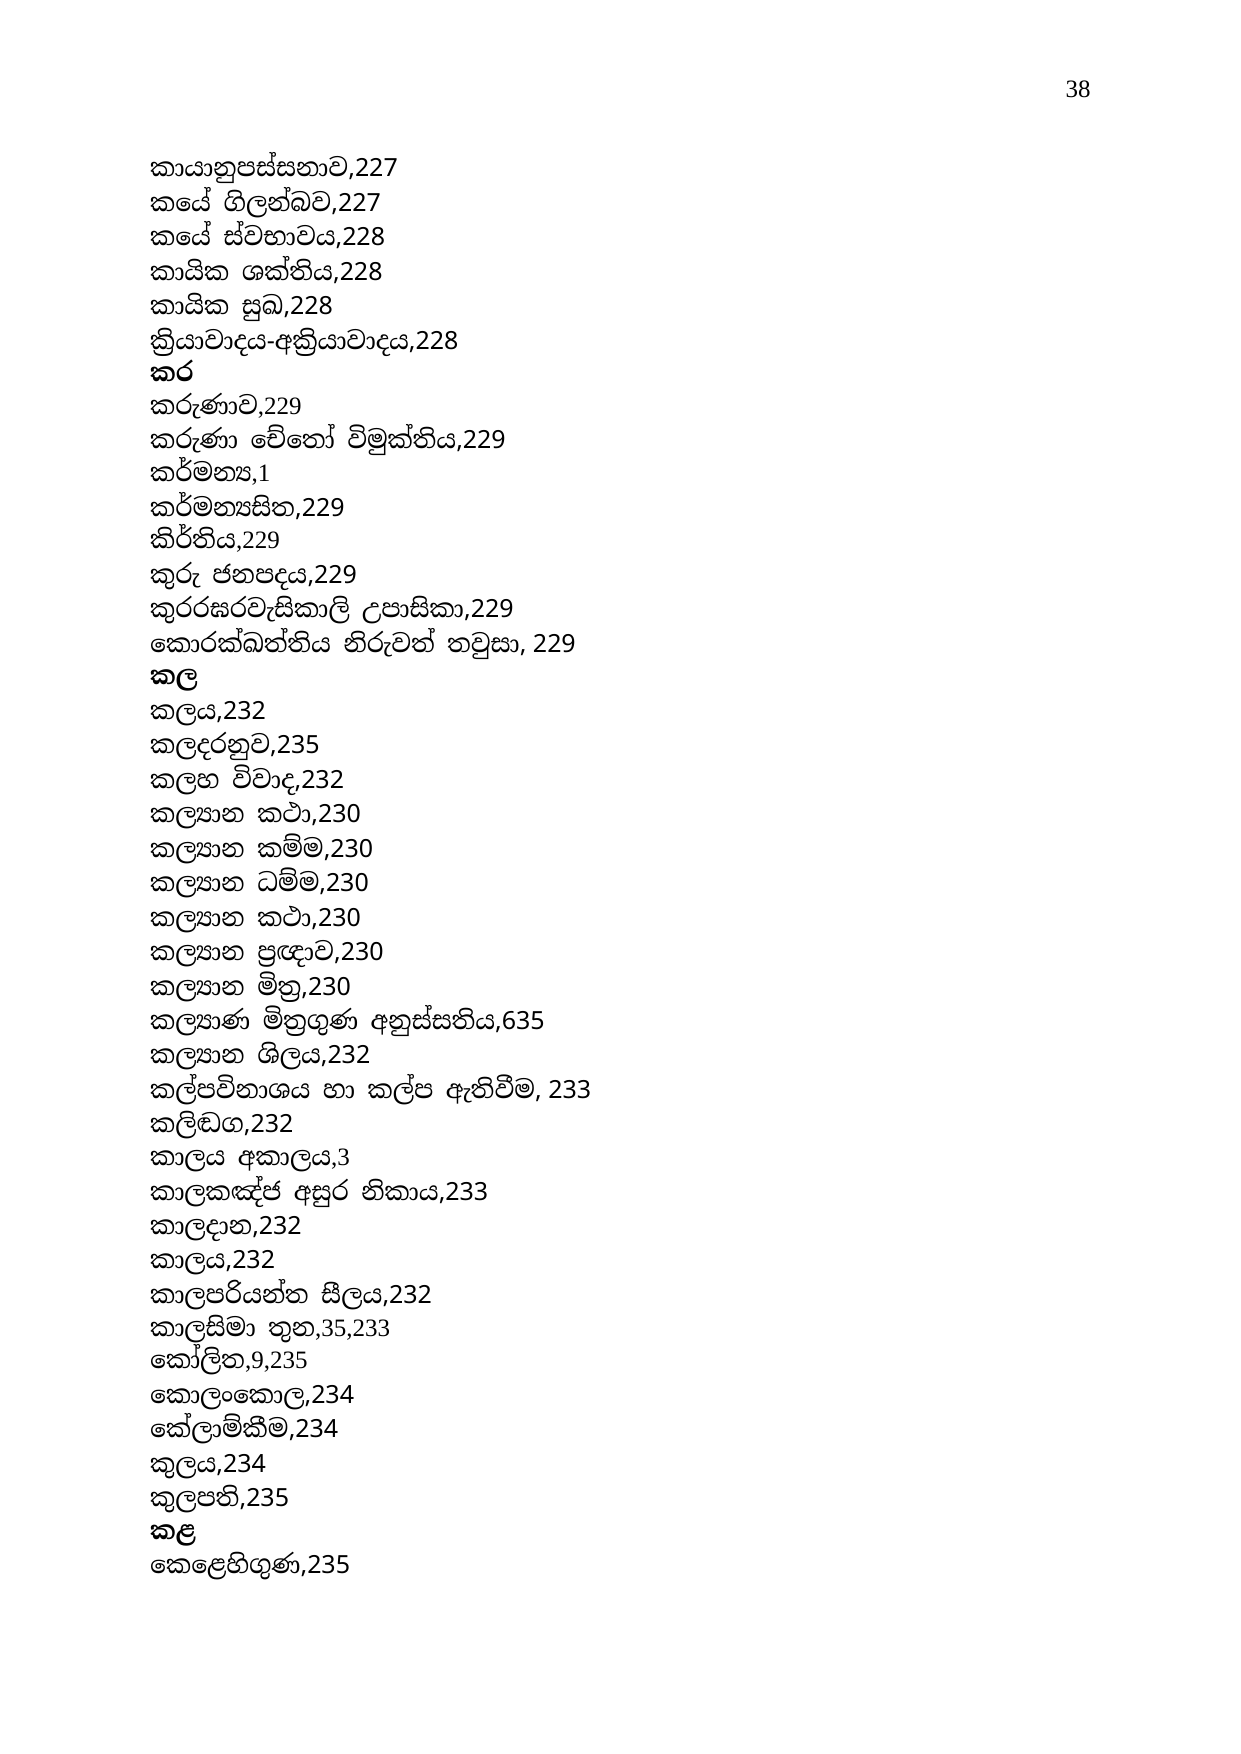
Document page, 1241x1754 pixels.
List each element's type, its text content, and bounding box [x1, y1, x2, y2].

text කලදරනුව,235 [150, 727, 1090, 761]
text කායික සුඛ,228 [150, 288, 1090, 322]
text කලය,232 [150, 692, 1090, 727]
text කයේ ගිලන්බව,227 [150, 184, 1090, 219]
text කල්‍යාන ප්‍රඥාව,230 [150, 934, 1090, 968]
text කිර්තිය,229 [150, 524, 1090, 556]
text කල [150, 660, 1090, 692]
text කල්‍යාන කථා,230 [150, 899, 1090, 934]
text ක්‍රියාවාදය-අක්‍රියාවාදය,228 [150, 322, 1090, 357]
text කර්මන්‍ය,1 [150, 457, 1090, 489]
text කලිඬග,232 [150, 1106, 1090, 1141]
text කල්‍යාන කථා,230 [150, 796, 1090, 830]
text කාලදාන,232 [150, 1208, 1090, 1242]
text කුරරඝරවැසිකාලි උපාසිකා,229 [150, 591, 1090, 625]
text කල්‍යාන ධම්ම,230 [150, 865, 1090, 899]
text කෙළෙහිගුණ,235 [150, 1547, 1090, 1581]
text කාලසිමා තුන,35,233 [150, 1311, 1090, 1344]
text කරුණාව,229 [150, 389, 1090, 422]
text කයේ ස්වභාවය,228 [150, 219, 1090, 253]
text කාලකඤ්ජ අසුර නිකාය,233 [150, 1173, 1090, 1208]
text කොරක්ඛත්තිය නිරුවත් තවුසා, 229 [150, 625, 1090, 660]
text කල්‍යාන කම්ම,230 [150, 830, 1090, 865]
text කායික ශක්තිය,228 [150, 253, 1090, 288]
text කර්මන්‍යසිත,229 [150, 489, 1090, 524]
text කල්‍යාන මිත්‍ර,230 [150, 968, 1090, 1003]
text කල්‍යාණ මිත්‍රගුණ අනුස්සතිය,635 [150, 1003, 1090, 1037]
text කරුණා චේතෝ විමුක්තිය,229 [150, 422, 1090, 457]
text කර [150, 357, 1090, 389]
text කාලපරියන්ත සීලය,232 [150, 1277, 1090, 1311]
text කොලංකොල,234 [150, 1376, 1090, 1411]
text කුලය,234 [150, 1445, 1090, 1480]
text කෝලිත,9,235 [150, 1344, 1090, 1376]
text කළ [150, 1514, 1090, 1547]
text කාලය,232 [150, 1242, 1090, 1277]
text කේලාම්කීම,234 [150, 1411, 1090, 1445]
text කාලය අකාලය,3 [150, 1141, 1090, 1173]
text කල්‍යාන ශිලය,232 [150, 1037, 1090, 1072]
text කුරු ජනපදය,229 [150, 556, 1090, 591]
text කල්පවිනාශය හා කල්ප ඇතිවීම, 233 [150, 1072, 1090, 1106]
text කුලපති,235 [150, 1480, 1090, 1514]
text කලහ විවාද,232 [150, 761, 1090, 796]
text කායානුපස්සනාව,227 [150, 150, 1090, 184]
